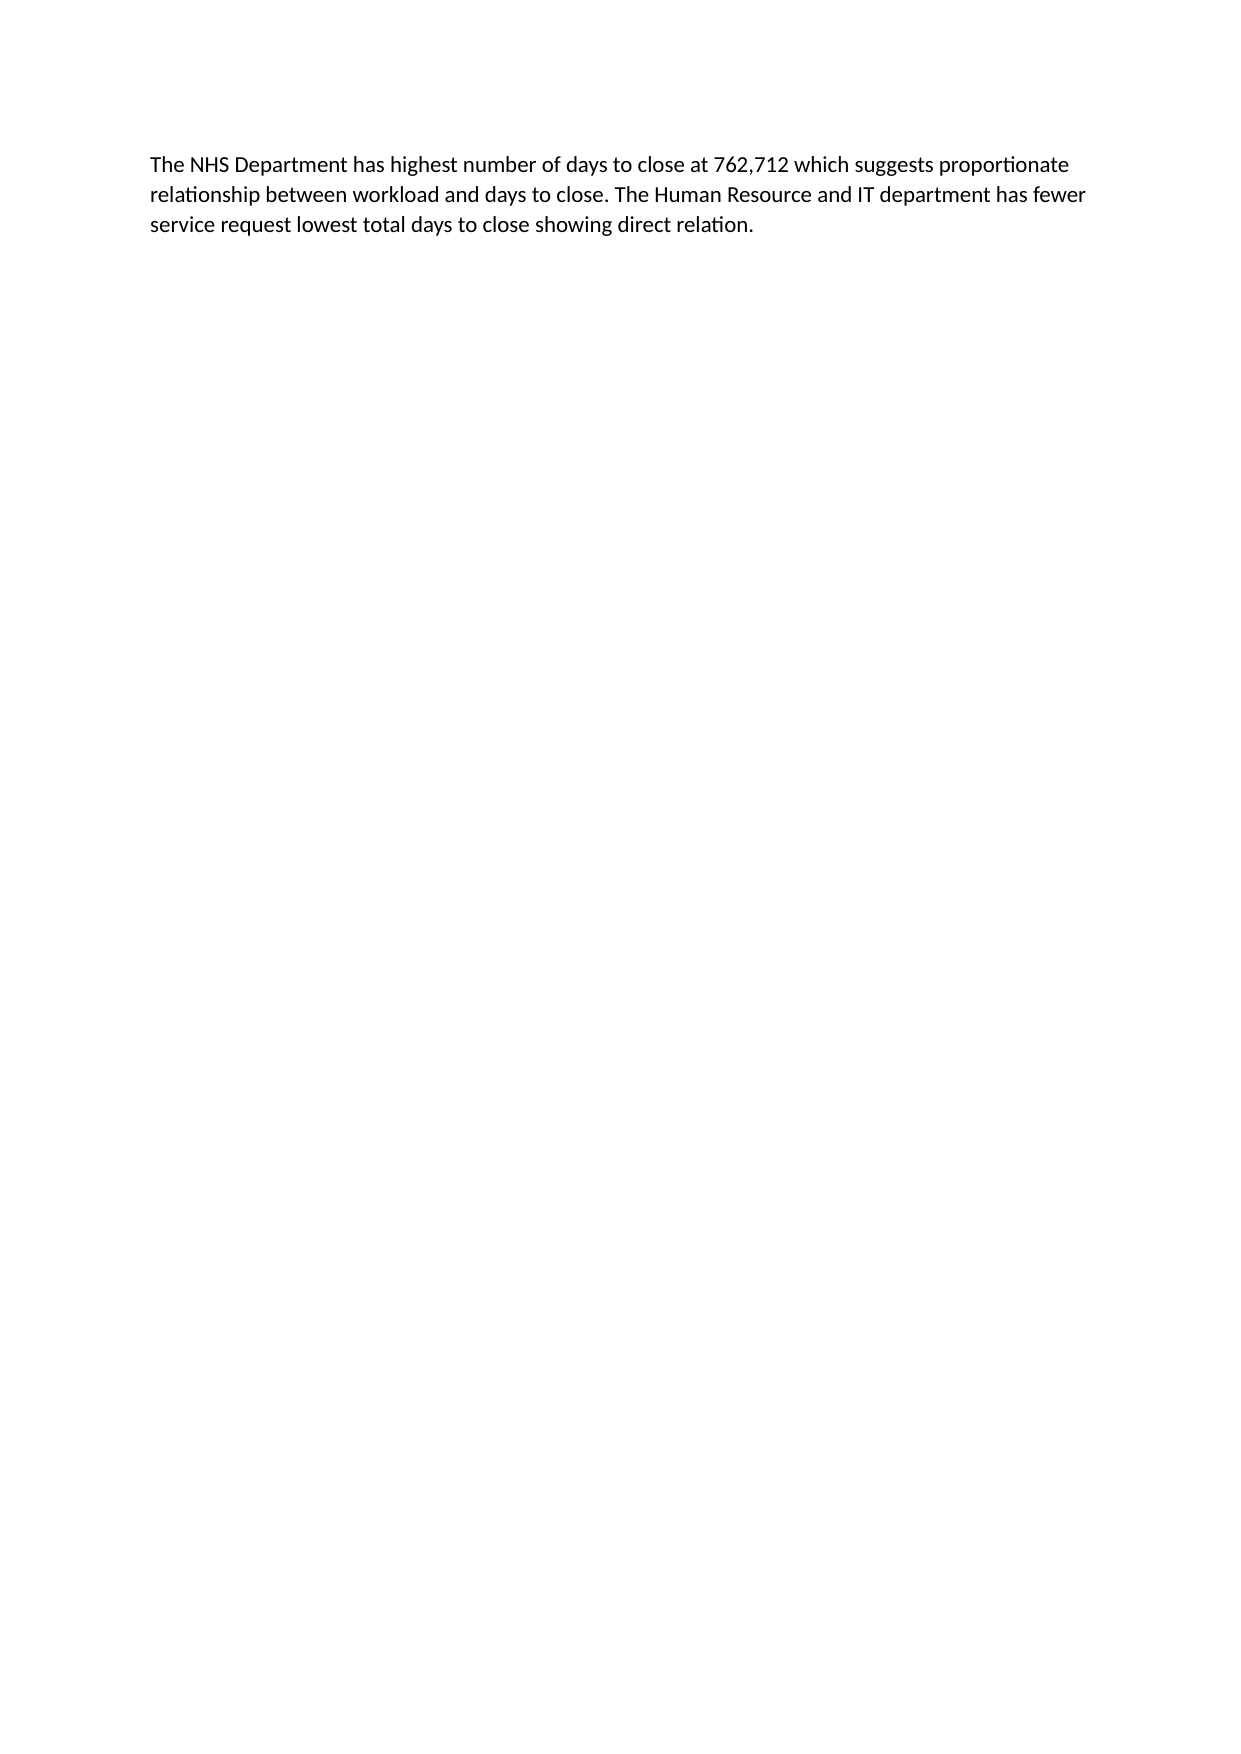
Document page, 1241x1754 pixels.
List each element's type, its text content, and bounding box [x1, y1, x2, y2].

text The NHS Department has highest number of days to close at 762,712 which suggests proportionate relationship between workload and days to close. The Human Resource and IT department has fewer service request lowest total days to close showing direct relation. [150, 150, 1090, 238]
